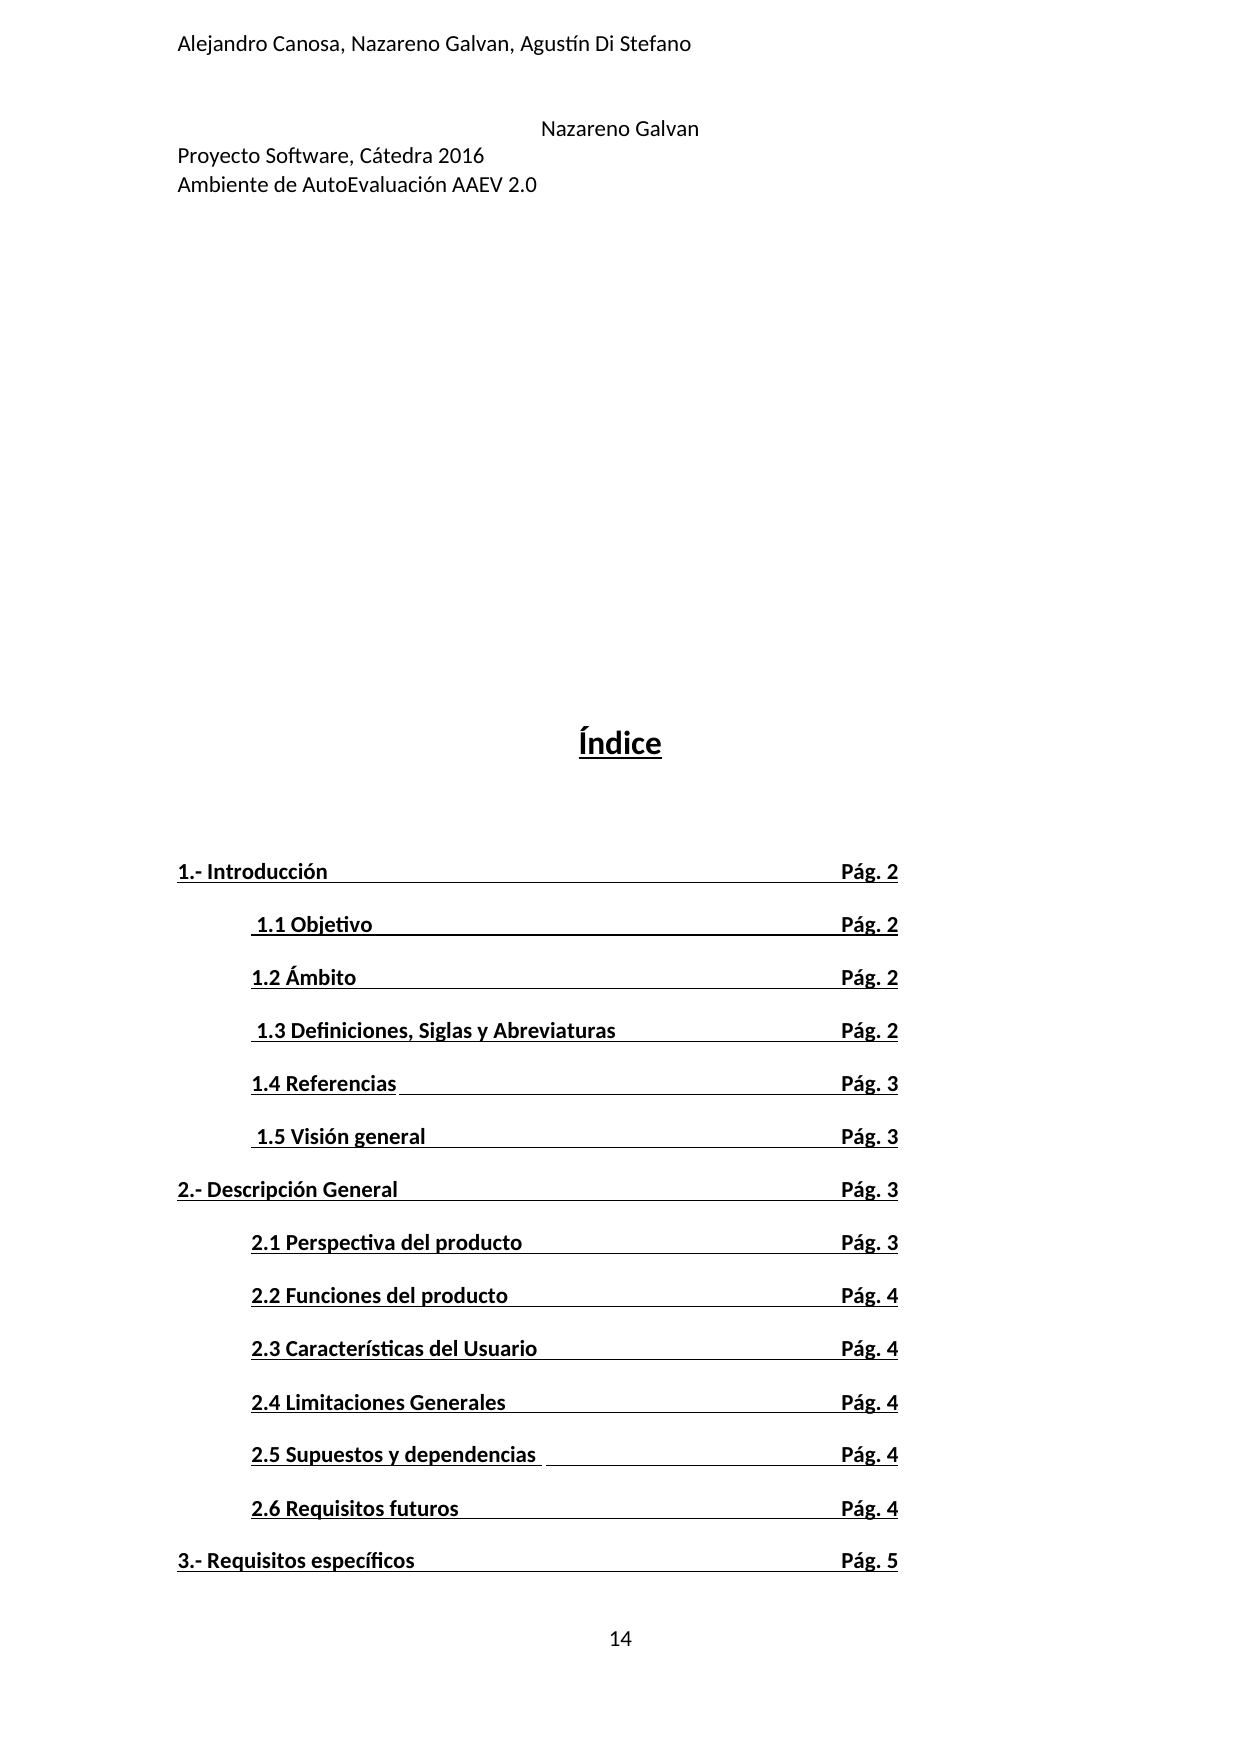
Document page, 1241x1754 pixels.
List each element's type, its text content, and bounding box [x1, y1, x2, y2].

text 2.6 Requisitos futuros Pág. 4 [251, 1494, 1063, 1522]
text 2.4 Limitaciones Generales Pág. 4 [251, 1388, 1063, 1416]
text Índice [177, 722, 1063, 763]
text 2.- Descripción General Pág. 3 [177, 1176, 1063, 1203]
text 1.- Introducción Pág. 2 [177, 857, 1063, 885]
text 3.- Requisitos específicos Pág. 5 [177, 1547, 1063, 1575]
text 1.3 Definiciones, Siglas y Abreviaturas Pág. 2 [251, 1016, 1063, 1044]
text 2.3 Características del Usuario Pág. 4 [251, 1334, 1063, 1363]
text 2.1 Perspectiva del producto Pág. 3 [251, 1228, 1063, 1257]
text 2.2 Funciones del producto Pág. 4 [251, 1282, 1063, 1309]
text 1.5 Visión general Pág. 3 [251, 1122, 1063, 1151]
text 1.1 Objetivo Pág. 2 [251, 910, 1063, 938]
text 1.4 Referencias Pág. 3 [251, 1069, 1063, 1097]
text 1.2 Ámbito Pág. 2 [251, 963, 1063, 991]
text 2.5 Supuestos y dependencias Pág. 4 [251, 1441, 1063, 1469]
